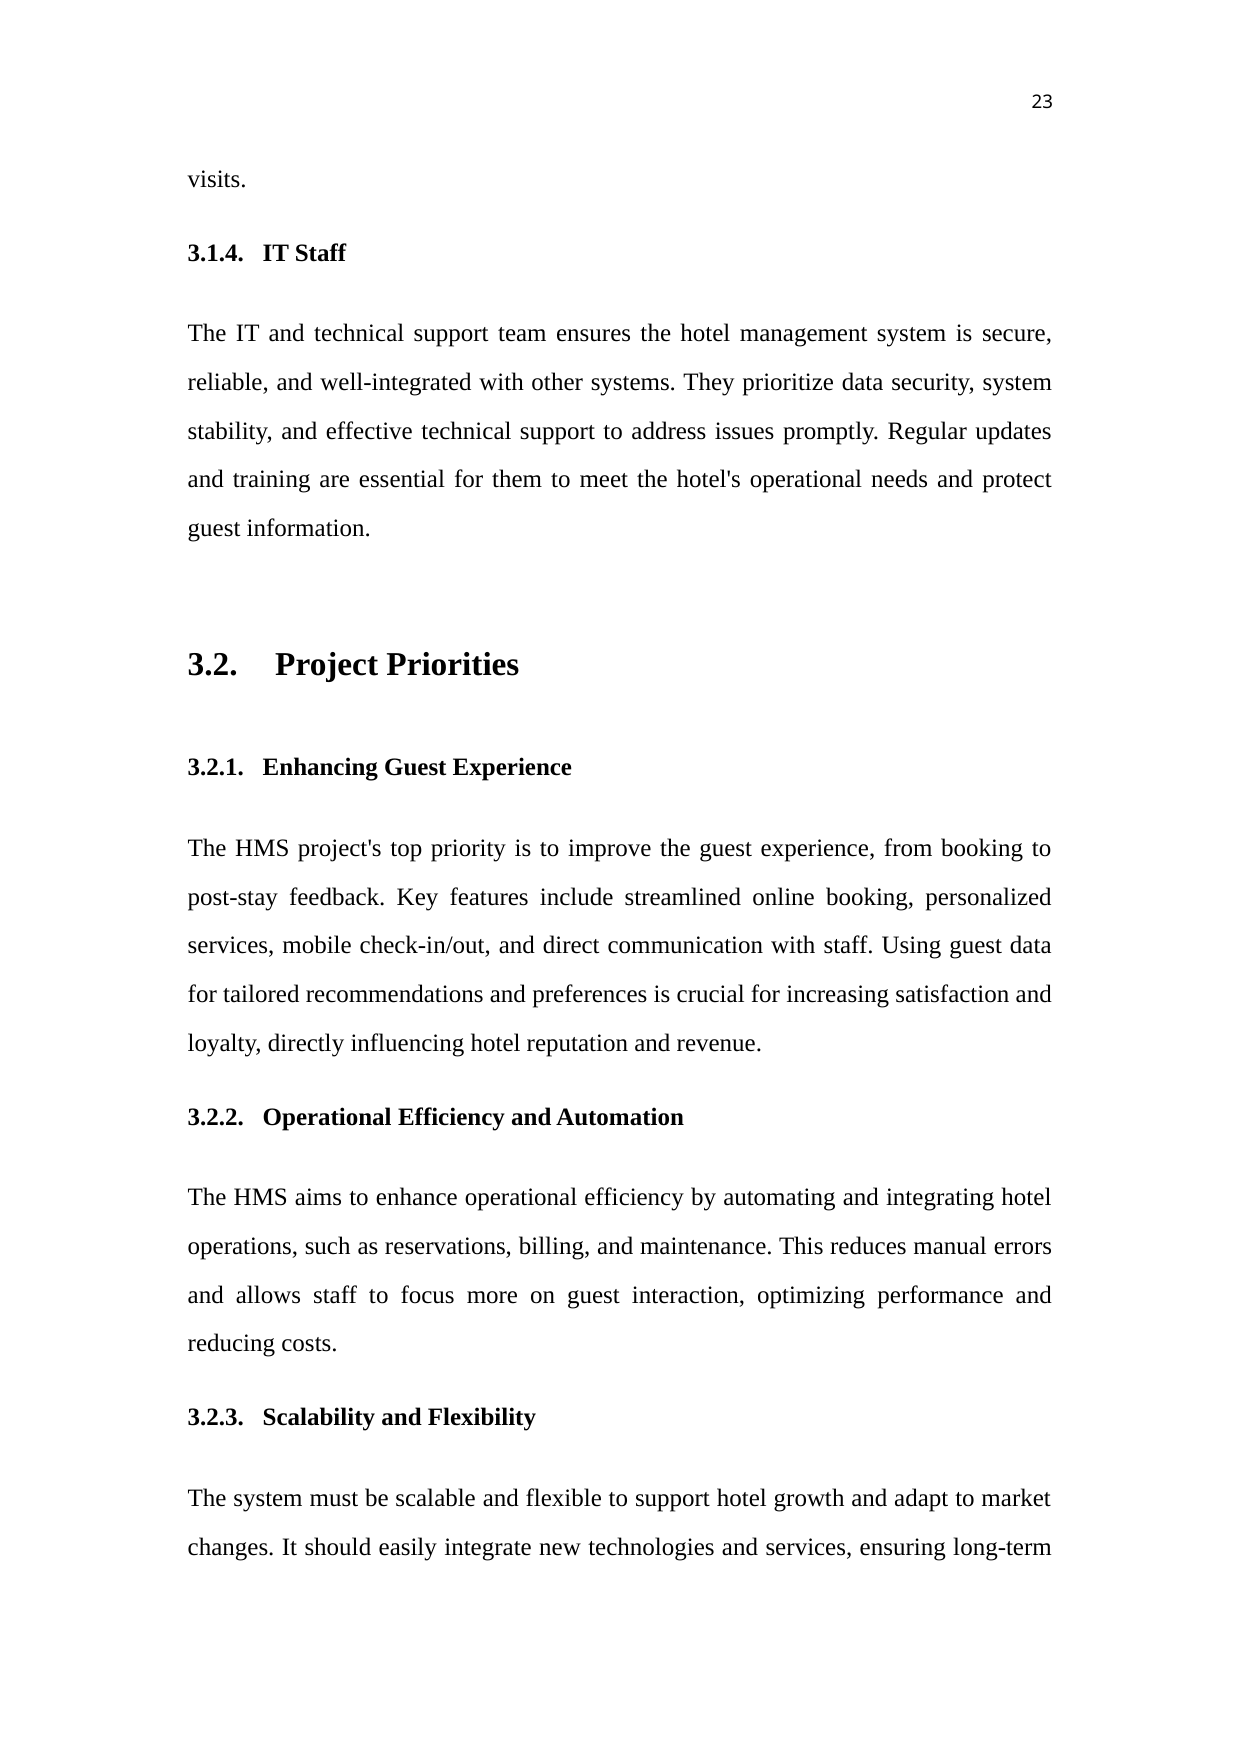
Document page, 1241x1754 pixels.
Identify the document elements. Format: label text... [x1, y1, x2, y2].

subtitle Project Priorities [187, 630, 1053, 695]
subtitle IT Staff [187, 236, 1053, 268]
text The HMS aims to enhance operational efficiency by automating and integrating hotel operations, such as reservations, billing, and maintenance. This reduces manual errors and allows staff to focus more on guest interaction, optimizing performance and reducing costs. [187, 1180, 1053, 1359]
subtitle Operational Efficiency and Automation [187, 1100, 1053, 1132]
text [187, 162, 1053, 194]
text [187, 1481, 1053, 1562]
text The HMS project's top priority is to improve the guest experience, from booking to post-stay feedback. Key features include streamlined online booking, personalized services, mobile check-in/out, and direct communication with staff. Using guest data for tailored recommendations and preferences is crucial for increasing satisfaction and loyalty, directly influencing hotel reputation and revenue. [187, 831, 1053, 1058]
subtitle Enhancing Guest Experience [187, 750, 1053, 783]
text The IT and technical support team ensures the hotel management system is secure, reliable, and well-integrated with other systems. They prioritize data security, system stability, and effective technical support to address issues promptly. Regular updates and training are essential for them to meet the hotel's operational needs and protect guest information. [187, 316, 1053, 544]
subtitle Scalability and Flexibility [187, 1401, 1053, 1433]
